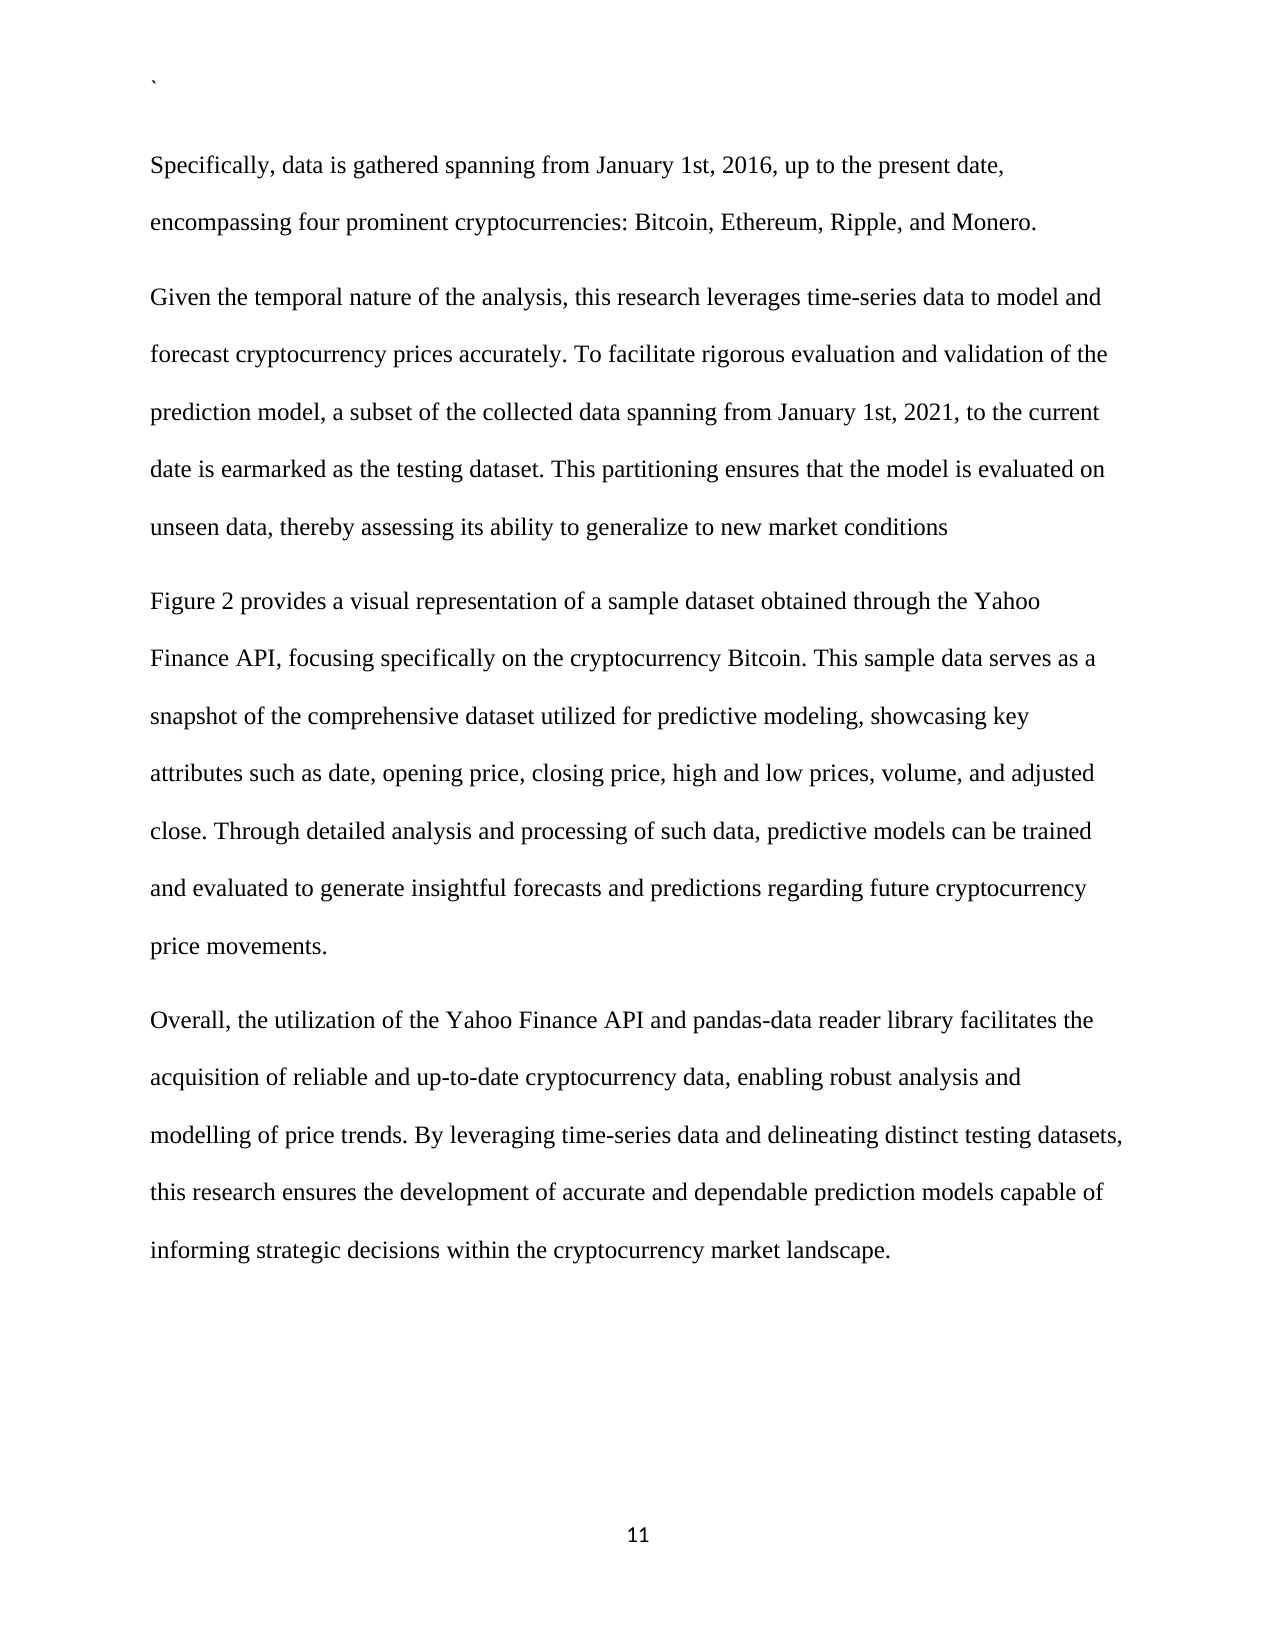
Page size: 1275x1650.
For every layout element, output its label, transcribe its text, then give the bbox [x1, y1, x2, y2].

text Overall, the utilization of the Yahoo Finance API and pandas-data reader library facilitates the acquisition of reliable and up-to-date cryptocurrency data, enabling robust analysis and modelling of price trends. By leveraging time-series data and delineating distinct testing datasets, this research ensures the development of accurate and dependable prediction models capable of informing strategic decisions within the cryptocurrency market landscape. [150, 1005, 1125, 1264]
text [150, 150, 1125, 236]
text Figure 2 provides a visual representation of a sample dataset obtained through the Yahoo Finance API, focusing specifically on the cryptocurrency Bitcoin. This sample data serves as a snapshot of the comprehensive dataset utilized for predictive modeling, showcasing key attributes such as date, opening price, closing price, high and low prices, volume, and adjusted close. Through detailed analysis and processing of such data, predictive models can be trained and evaluated to generate insightful forecasts and predictions regarding future cryptocurrency price movements. [150, 586, 1125, 959]
text Given the temporal nature of the analysis, this research leverages time-series data to model and forecast cryptocurrency prices accurately. To facilitate rigorous evaluation and validation of the prediction model, a subset of the collected data spanning from January 1st, 2021, to the current date is earmarked as the testing dataset. This partitioning ensures that the model is evaluated on unseen data, thereby assessing its ability to generalize to new market conditions [150, 282, 1125, 540]
